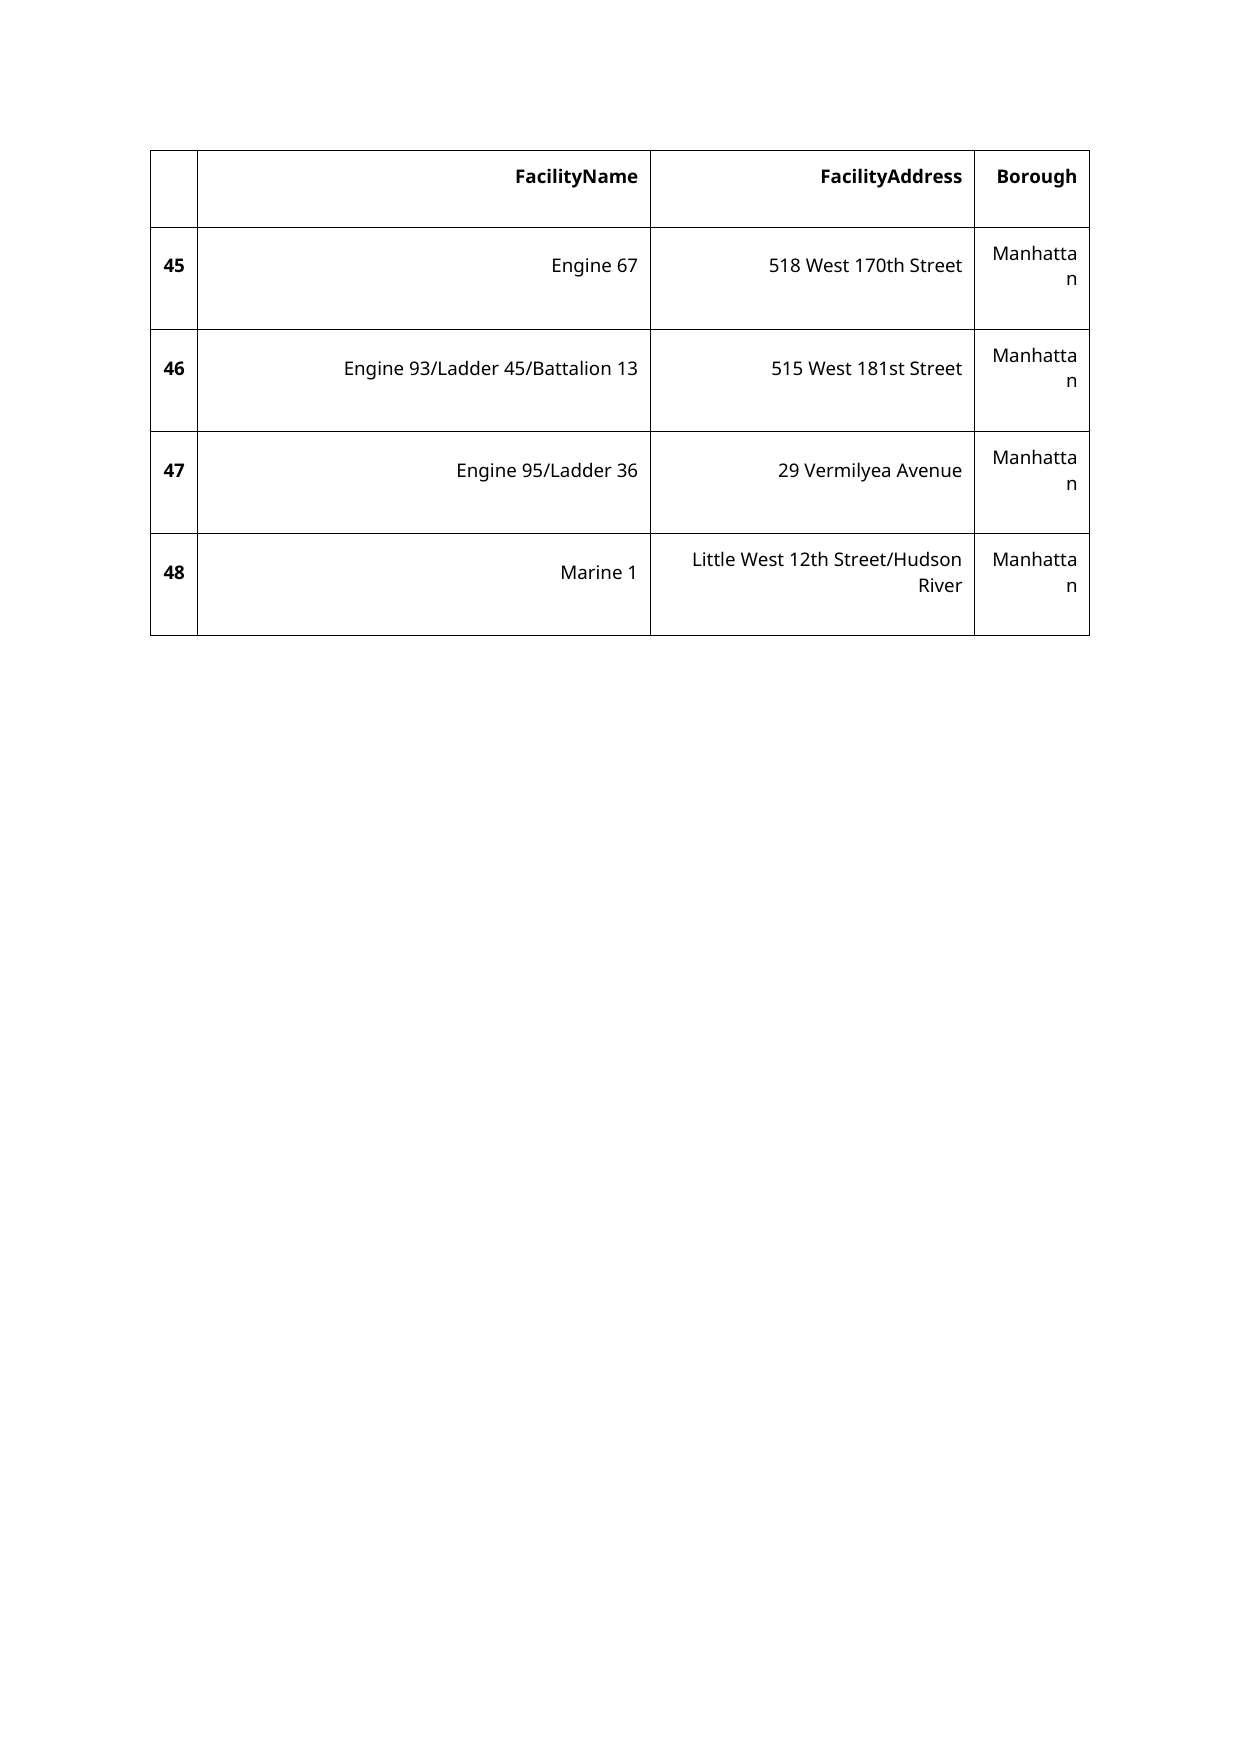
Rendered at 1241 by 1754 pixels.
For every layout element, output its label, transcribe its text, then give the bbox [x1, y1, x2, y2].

table_cell 47 [151, 432, 197, 533]
table_cell 29 Vermilyea Avenue [651, 432, 974, 533]
table_cell Manhattan [975, 534, 1089, 635]
table_cell Engine 67 [198, 228, 650, 329]
table_cell 45 [151, 228, 197, 329]
table_header [151, 151, 197, 227]
table_cell Engine 93/Ladder 45/Battalion 13 [198, 330, 650, 431]
table_cell 46 [151, 330, 197, 431]
table_cell Manhattan [975, 330, 1089, 431]
table_cell Manhattan [975, 432, 1089, 533]
table_cell Engine 95/Ladder 36 [198, 432, 650, 533]
table_header Borough [975, 151, 1089, 227]
table_cell 518 West 170th Street [651, 228, 974, 329]
table_cell Marine 1 [198, 534, 650, 635]
table_cell 515 West 181st Street [651, 330, 974, 431]
table_cell Little West 12th Street/Hudson River [651, 534, 974, 635]
table_cell 48 [151, 534, 197, 635]
table_header FacilityName [198, 151, 650, 227]
table_header FacilityAddress [651, 151, 974, 227]
table_cell Manhattan [975, 228, 1089, 329]
